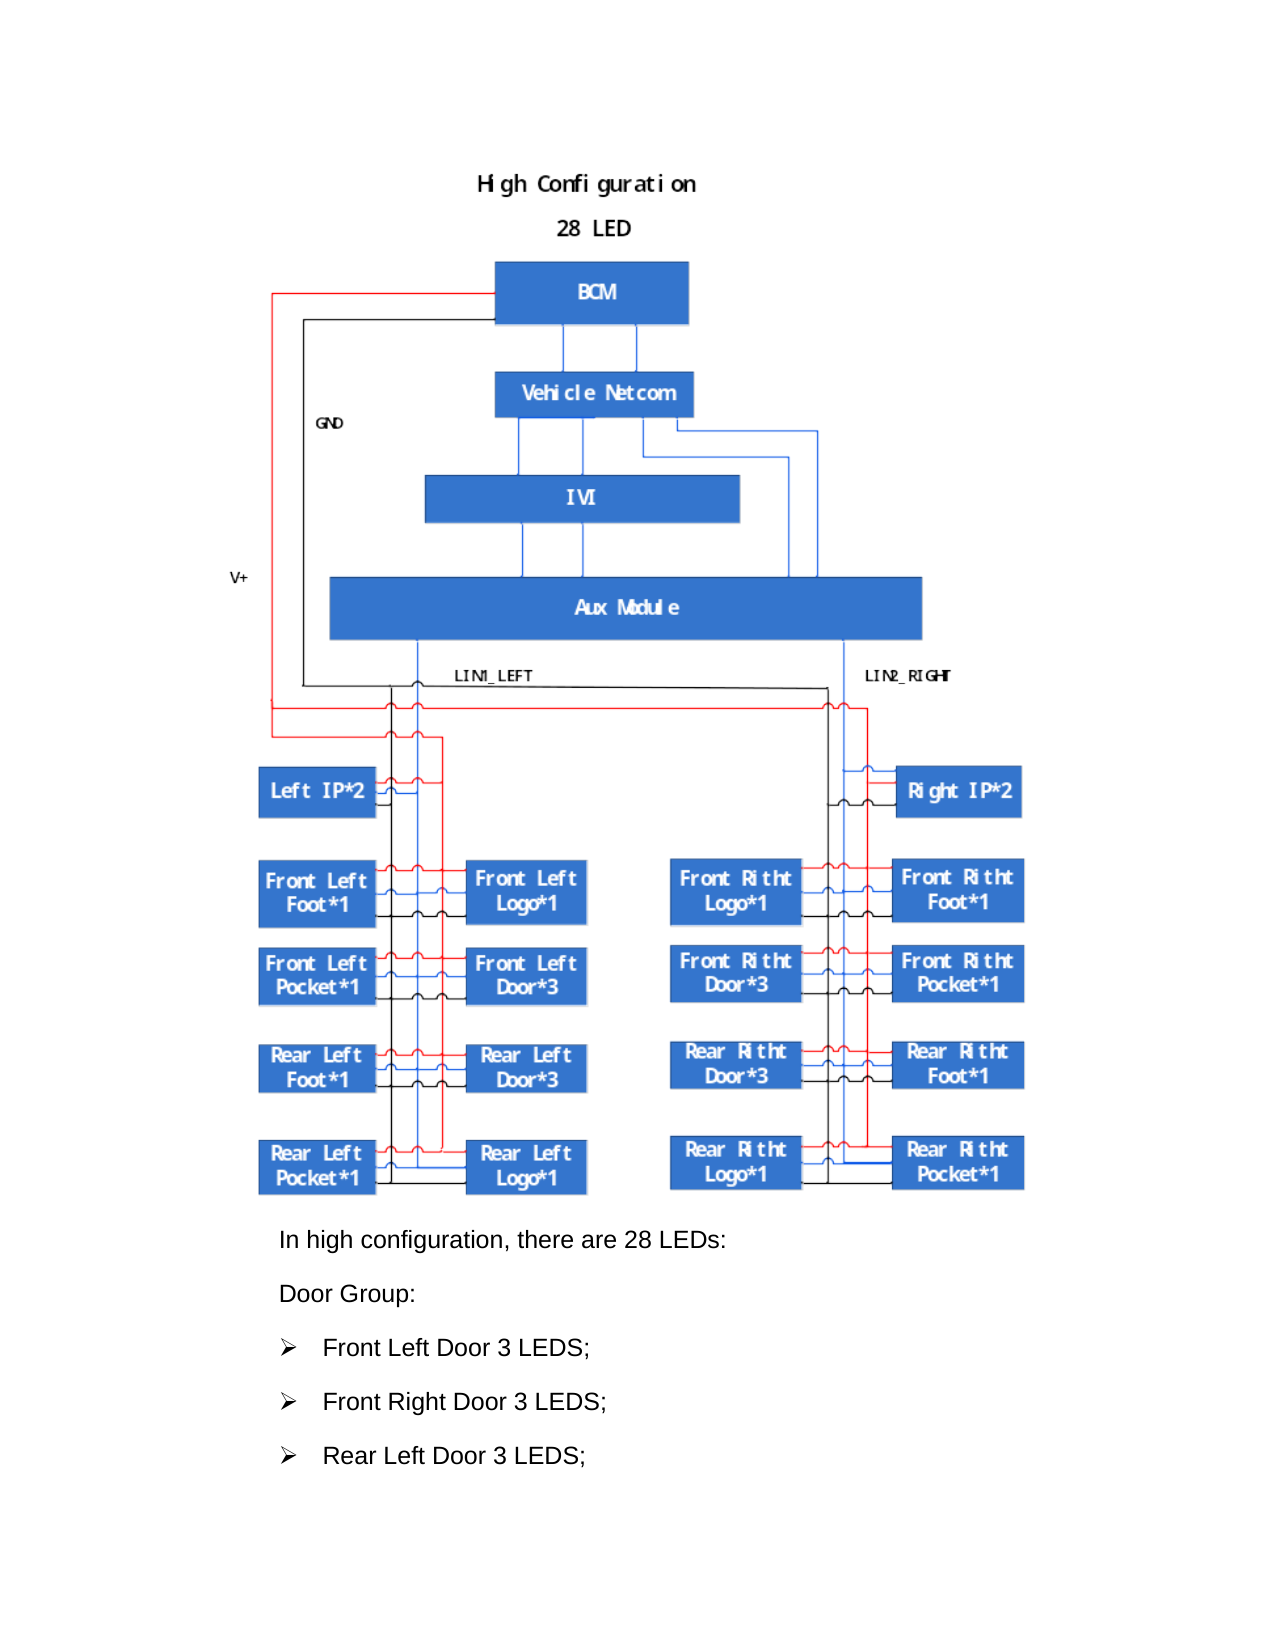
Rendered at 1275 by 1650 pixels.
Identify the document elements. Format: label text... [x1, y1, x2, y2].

text In high configuration, there are 28 LEDs: [231, 1226, 1087, 1254]
list Rear Left Door 3 LEDS; [278, 1441, 1087, 1470]
text Door Group: [231, 1279, 1087, 1308]
list Front Right Door 3 LEDS; [278, 1387, 1087, 1416]
list Front Left Door 3 LEDS; [278, 1333, 1087, 1362]
